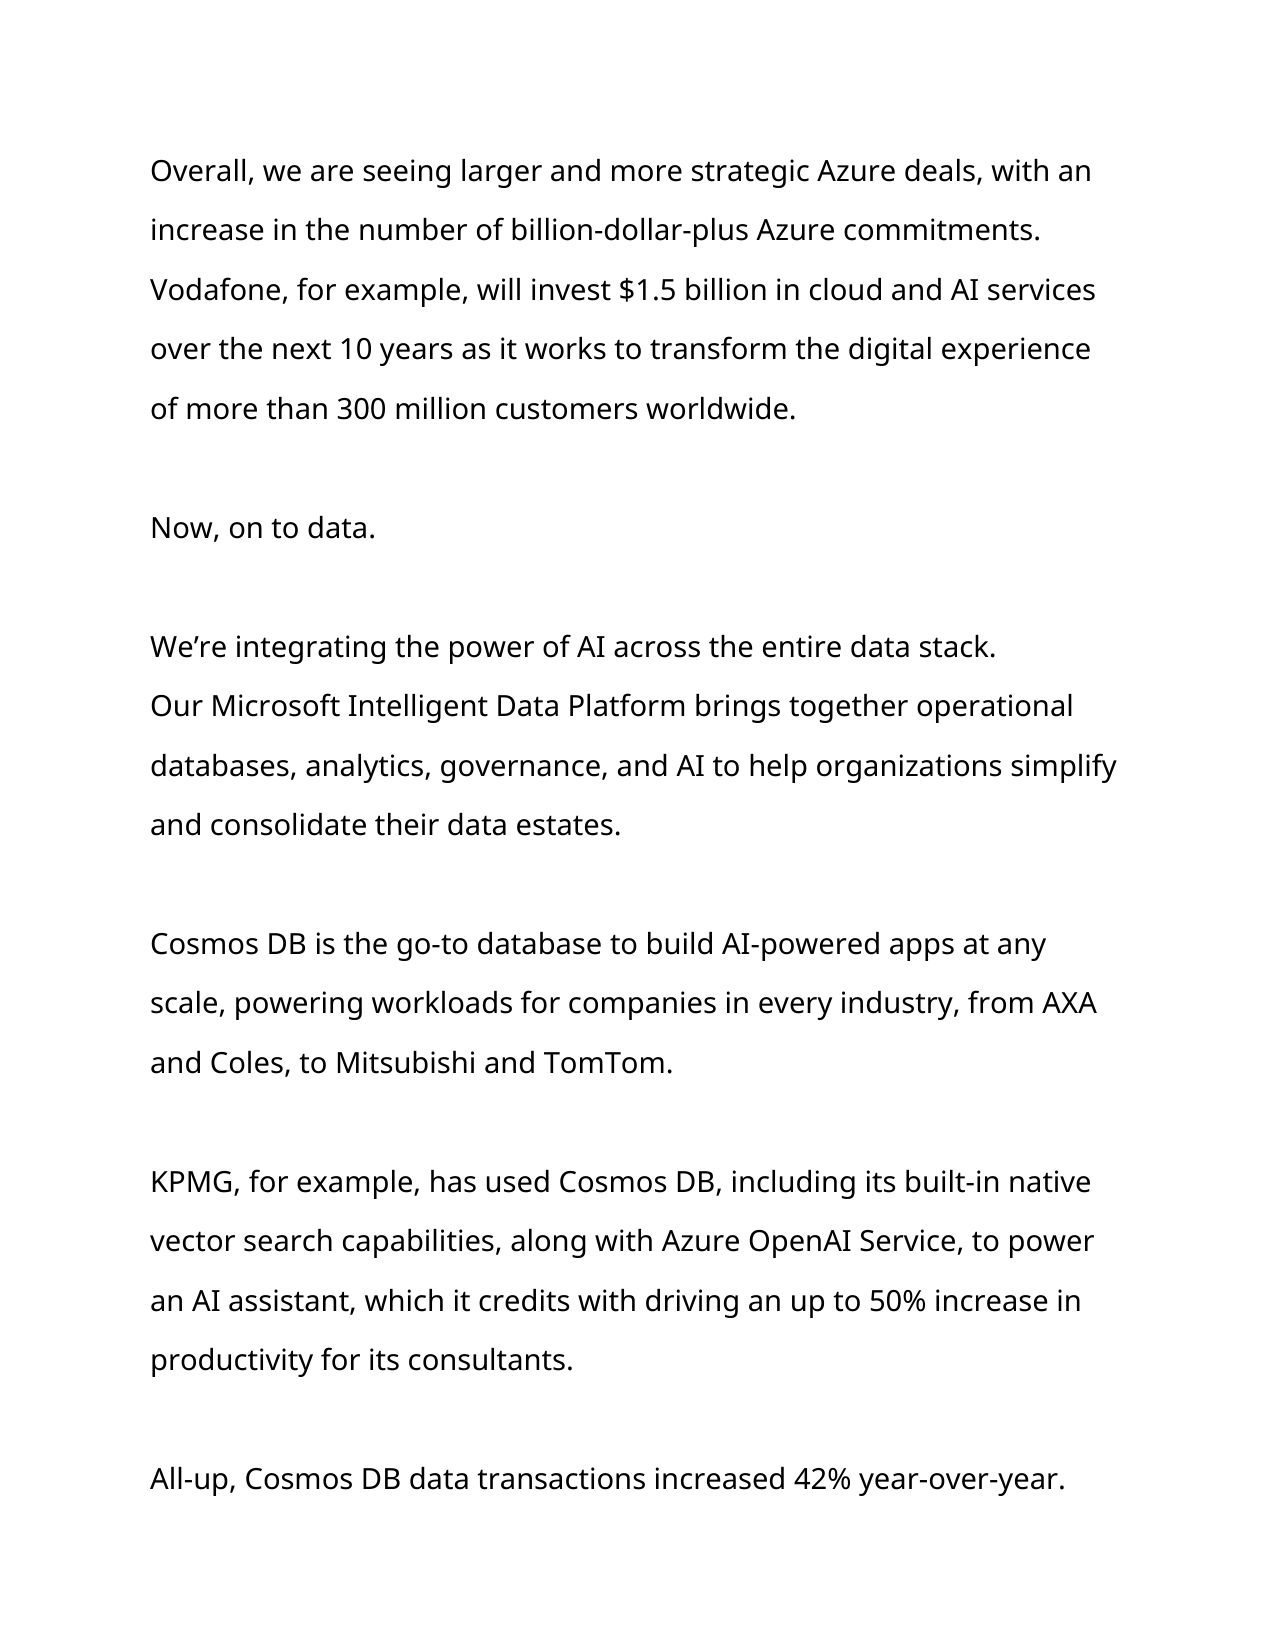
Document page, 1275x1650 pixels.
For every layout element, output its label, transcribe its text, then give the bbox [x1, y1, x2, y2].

text Our Microsoft Intelligent Data Platform brings together operational databases, analytics, governance, and AI to help organizations simplify and consolidate their data estates. [150, 685, 1125, 844]
text Vodafone, for example, will invest $1.5 billion in cloud and AI services over the next 10 years as it works to transform the digital experience of more than 300 million customers worldwide. [150, 269, 1125, 428]
text We’re integrating the power of AI across the entire data stack. [150, 626, 1125, 666]
text All-up, Cosmos DB data transactions increased 42% year-over-year. [150, 1458, 1125, 1498]
text KPMG, for example, has used Cosmos DB, including its built-in native vector search capabilities, along with Azure OpenAI Service, to power an AI assistant, which it credits with driving an up to 50% increase in productivity for its consultants. [150, 1161, 1125, 1379]
text Cosmos DB is the go-to database to build AI-powered apps at any scale, powering workloads for companies in every industry, from AXA and Coles, to Mitsubishi and TomTom. [150, 923, 1125, 1082]
text Overall, we are seeing larger and more strategic Azure deals, with an increase in the number of billion-dollar-plus Azure commitments. [150, 150, 1125, 249]
text Now, on to data. [150, 507, 1125, 547]
